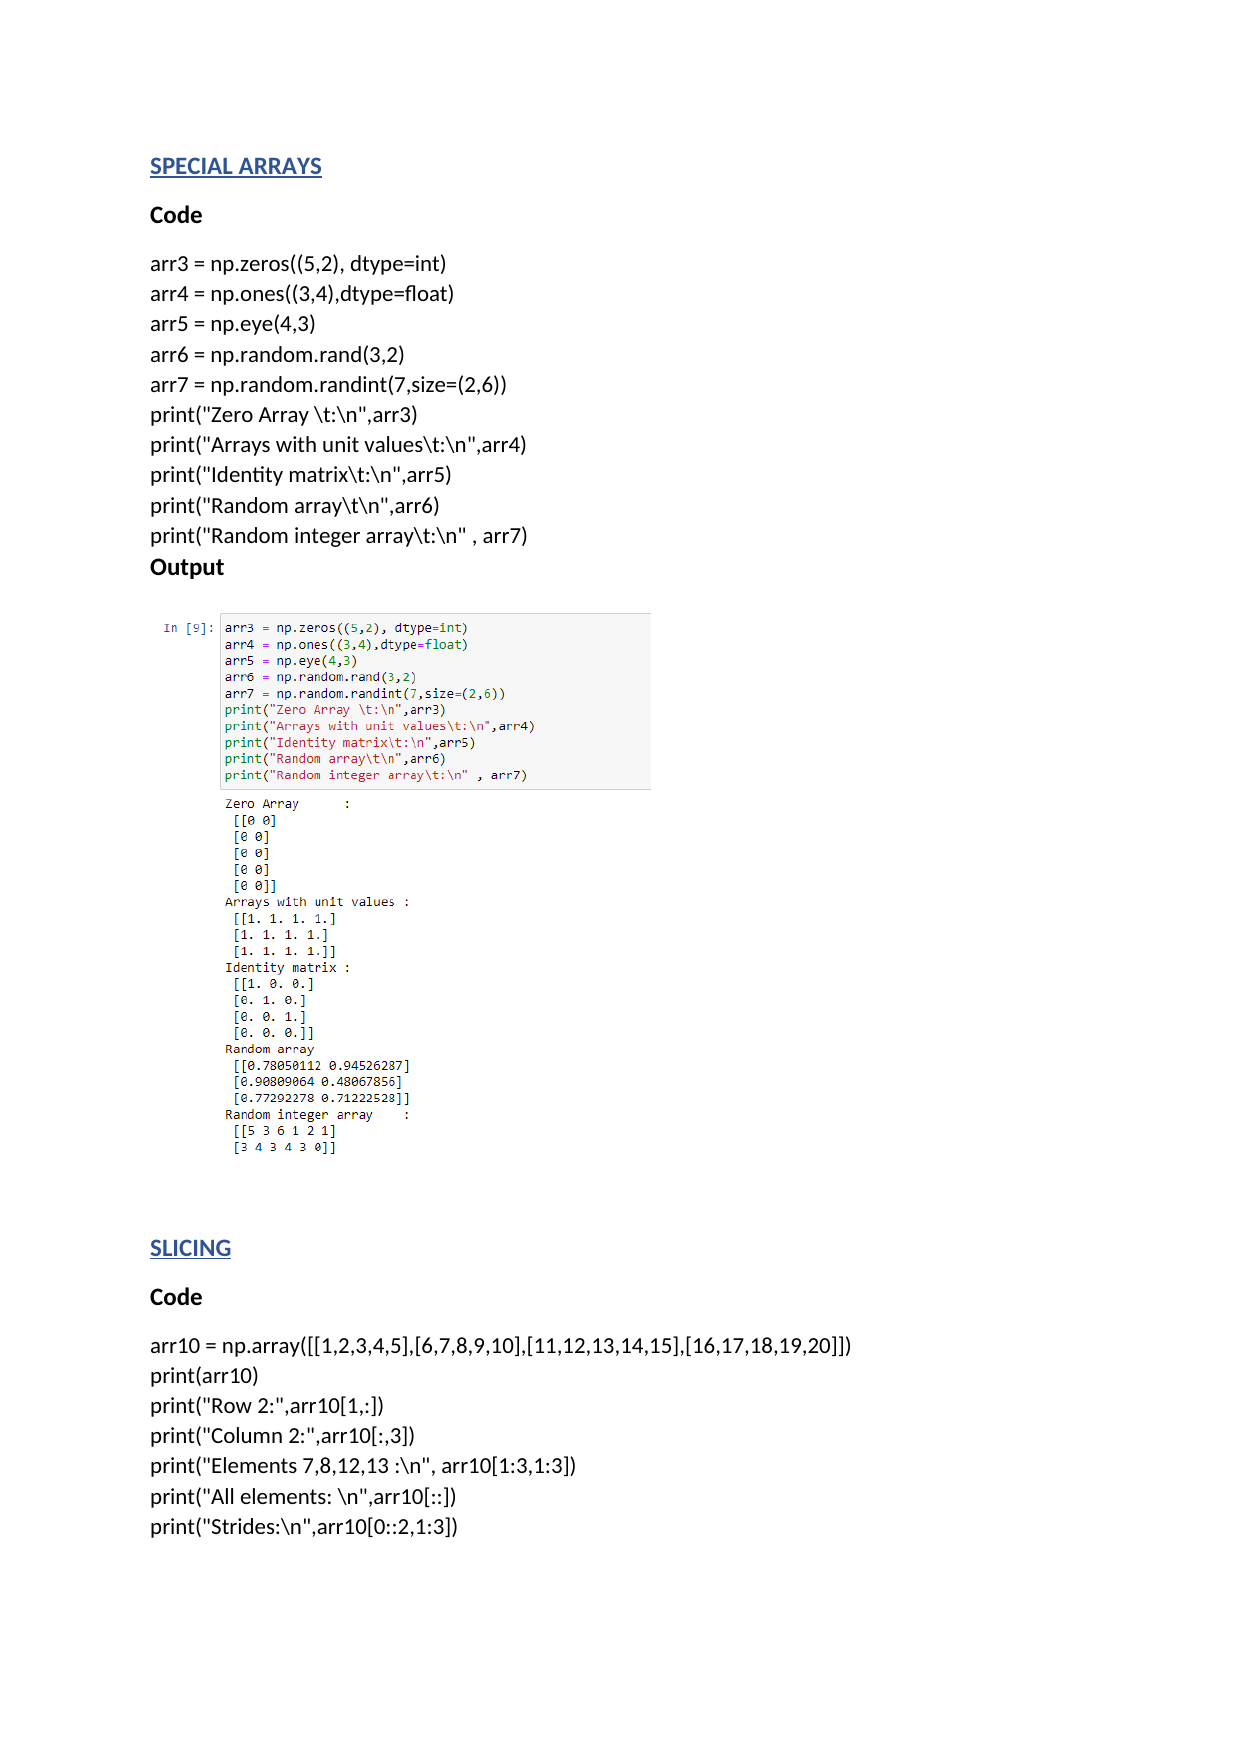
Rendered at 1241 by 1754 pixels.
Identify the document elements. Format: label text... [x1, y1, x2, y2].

text arr10 = np.array([[1,2,3,4,5],[6,7,8,9,10],[11,12,13,14,15],[16,17,18,19,20]]) [150, 1331, 1090, 1359]
text print("Strides:\n",arr10[0::2,1:3]) [150, 1512, 1090, 1540]
text SPECIAL ARRAYS [150, 150, 1090, 181]
text print("Row 2:",arr10[1,:]) [150, 1391, 1090, 1419]
text SLICING [150, 1232, 1090, 1262]
text Output [150, 551, 1090, 582]
text arr6 = np.random.rand(3,2) [150, 340, 1090, 368]
text arr4 = np.ones((3,4),dtype=float) [150, 279, 1090, 307]
text print("Random integer array\t:\n" , arr7) [150, 521, 1090, 549]
text print("Identity matrix\t:\n",arr5) [150, 461, 1090, 489]
text print("Elements 7,8,12,13 :\n", arr10[1:3,1:3]) [150, 1452, 1090, 1480]
text print("Zero Array \t:\n",arr3) [150, 400, 1090, 428]
text print("All elements: \n",arr10[::]) [150, 1482, 1090, 1510]
text Code [150, 199, 1090, 230]
text arr5 = np.eye(4,3) [150, 309, 1090, 338]
text print("Column 2:",arr10[:,3]) [150, 1421, 1090, 1449]
text Code [150, 1281, 1090, 1312]
text arr3 = np.zeros((5,2), dtype=int) [150, 249, 1090, 277]
text print("Random array\t\n",arr6) [150, 491, 1090, 519]
picture [150, 600, 652, 1164]
text print("Arrays with unit values\t:\n",arr4) [150, 430, 1090, 458]
text arr7 = np.random.randint(7,size=(2,6)) [150, 370, 1090, 398]
text print(arr10) [150, 1361, 1090, 1389]
